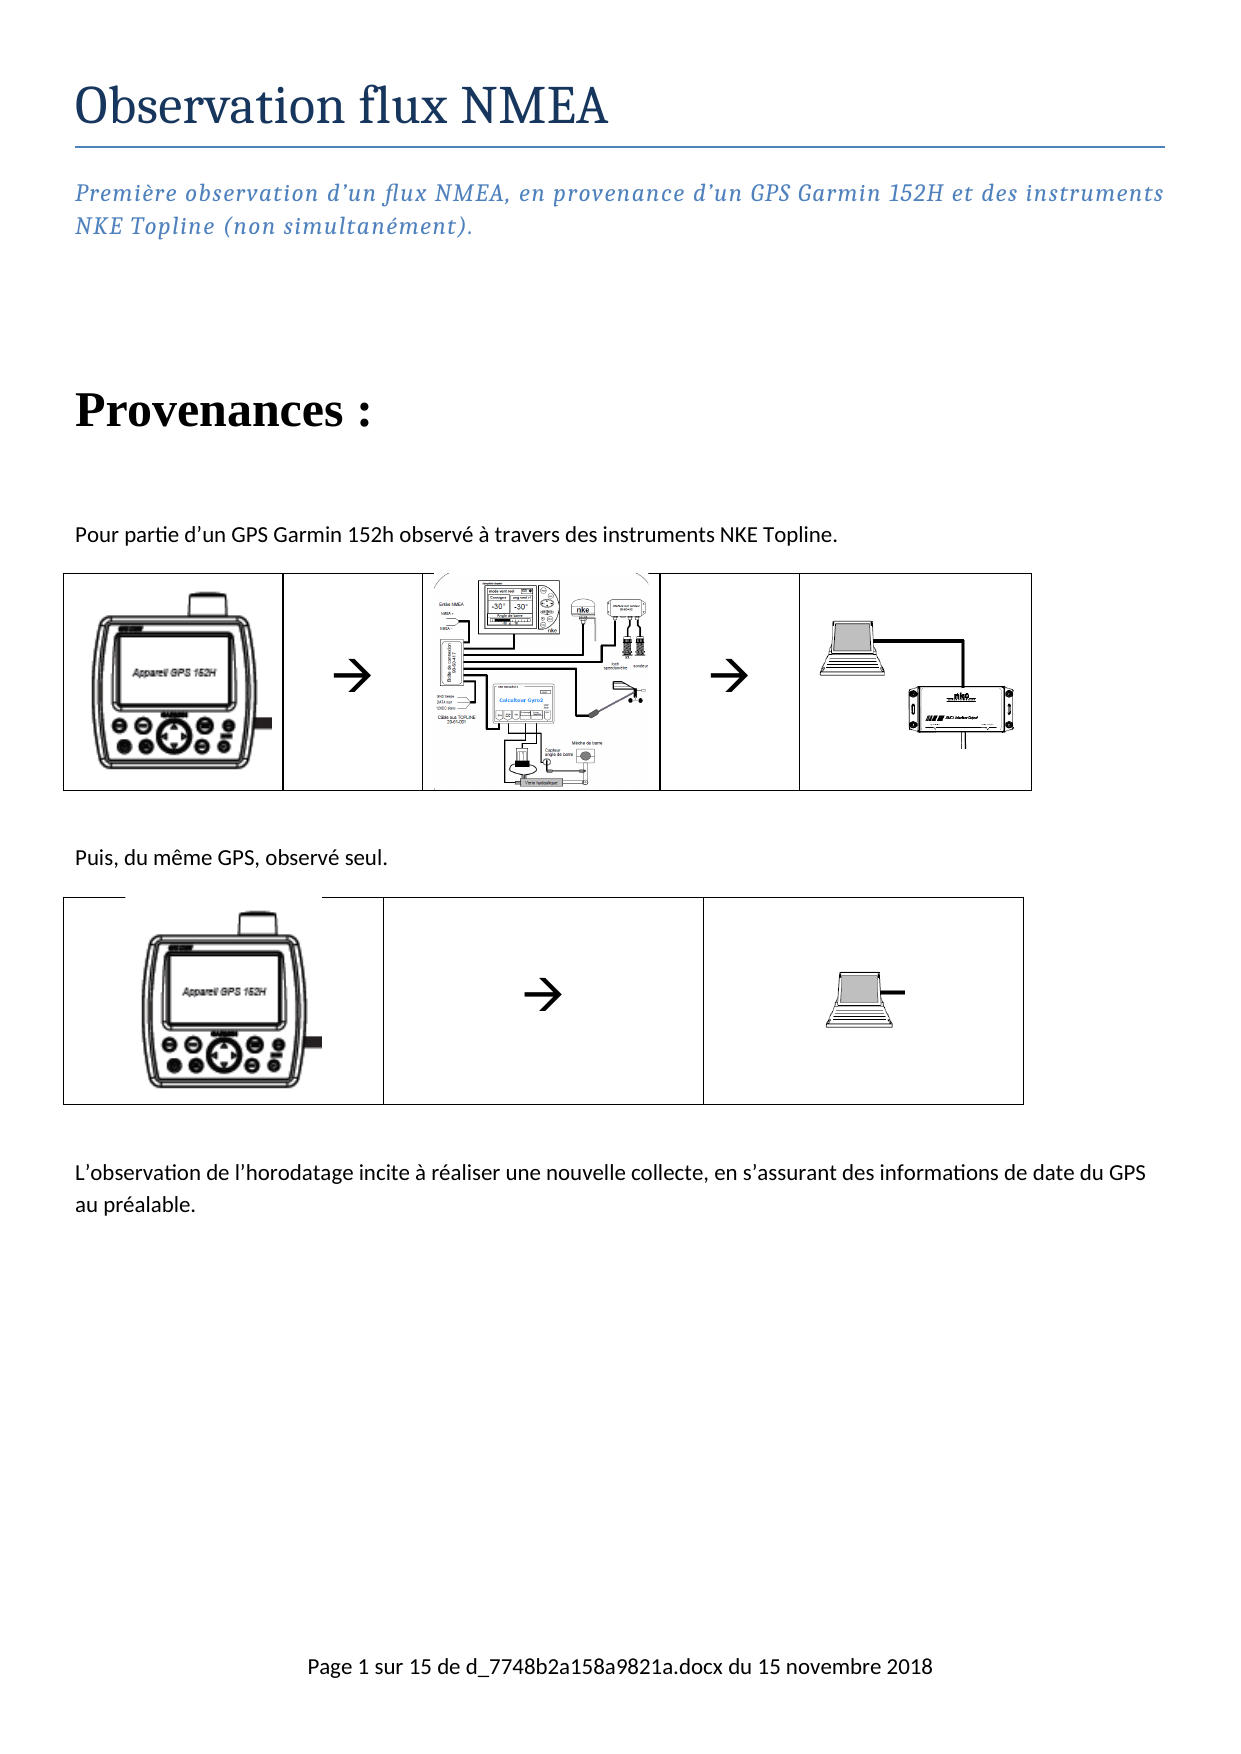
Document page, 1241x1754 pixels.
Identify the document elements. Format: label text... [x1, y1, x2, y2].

picture [811, 615, 1020, 749]
table_header [64, 898, 125, 1104]
title Observation flux NMEA [75, 75, 1165, 146]
text Pour partie d’un GPS Garmin 152h observé à travers des instruments NKE Topline. [75, 520, 1165, 548]
table_header [284, 574, 422, 789]
text L’observation de l’horodatage incite à réaliser une nouvelle collecte, en s’assurant des informations de date du GPS au préalable. [75, 1158, 1165, 1218]
table_header [661, 574, 799, 789]
picture [75, 578, 272, 785]
table_header [322, 898, 383, 1104]
table_header [423, 574, 434, 789]
picture [821, 968, 905, 1033]
table_header [704, 898, 1023, 1104]
subtitle Provenances : [75, 380, 1165, 438]
table_header [64, 574, 282, 789]
subtitle Première observation d’un flux NMEA, en provenance d’un GPS Garmin 152H et des instruments NKE Topline (non simultanément). [75, 179, 1165, 241]
text Puis, du même GPS, observé seul. [75, 843, 1165, 872]
table_header [649, 574, 659, 789]
table_header [800, 574, 1031, 789]
picture [434, 573, 649, 790]
table_header [384, 898, 703, 1104]
picture [125, 897, 322, 1104]
